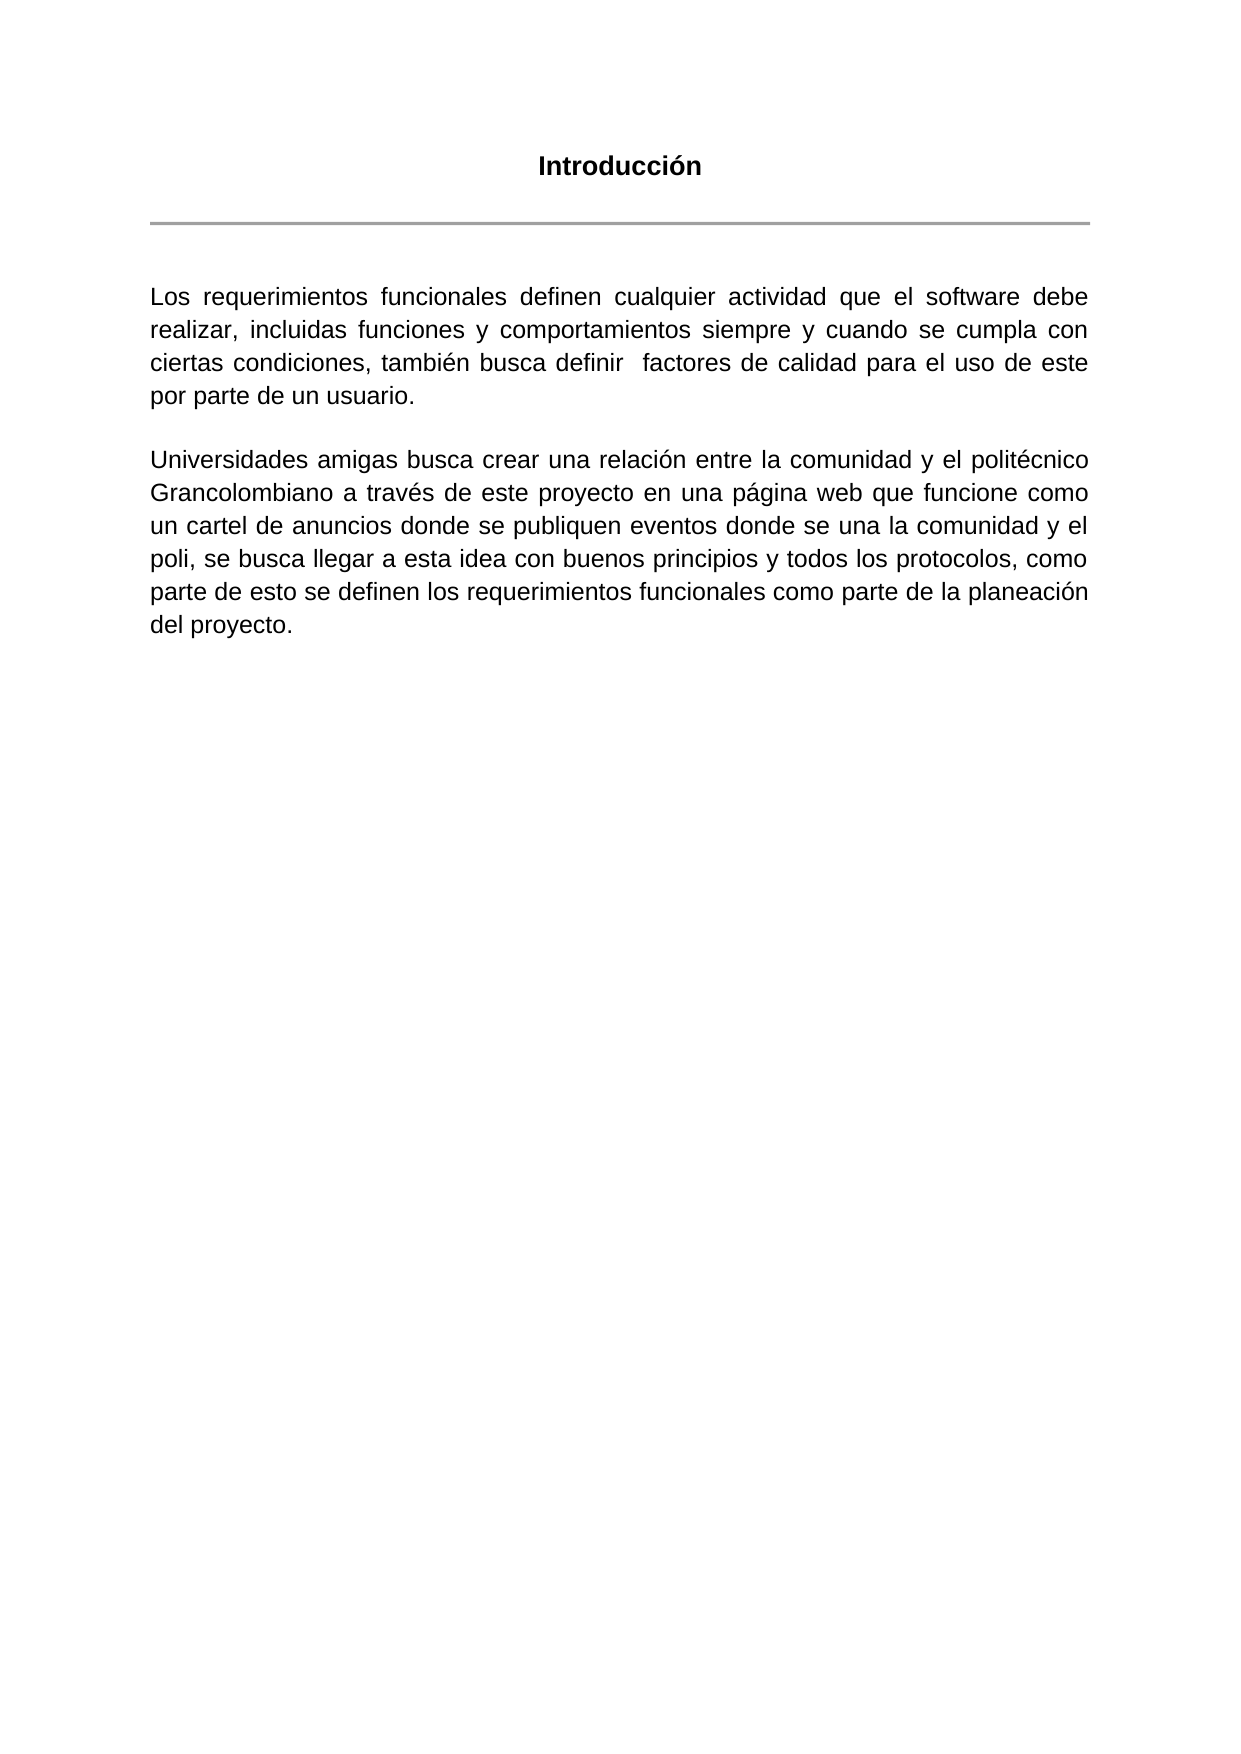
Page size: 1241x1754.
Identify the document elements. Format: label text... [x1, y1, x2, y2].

text Los requerimientos funcionales definen cualquier actividad que el software debe realizar, incluidas funciones y comportamientos siempre y cuando se cumpla con ciertas condiciones, también busca definir factores de calidad para el uso de este por parte de un usuario. [150, 282, 1090, 410]
text Introducción [150, 150, 1090, 181]
text Universidades amigas busca crear una relación entre la comunidad y el politécnico Grancolombiano a través de este proyecto en una página web que funcione como un cartel de anuncios donde se publiquen eventos donde se una la comunidad y el poli, se busca llegar a esta idea con buenos principios y todos los protocolos, como parte de esto se definen los requerimientos funcionales como parte de la planeación del proyecto. [150, 444, 1090, 638]
